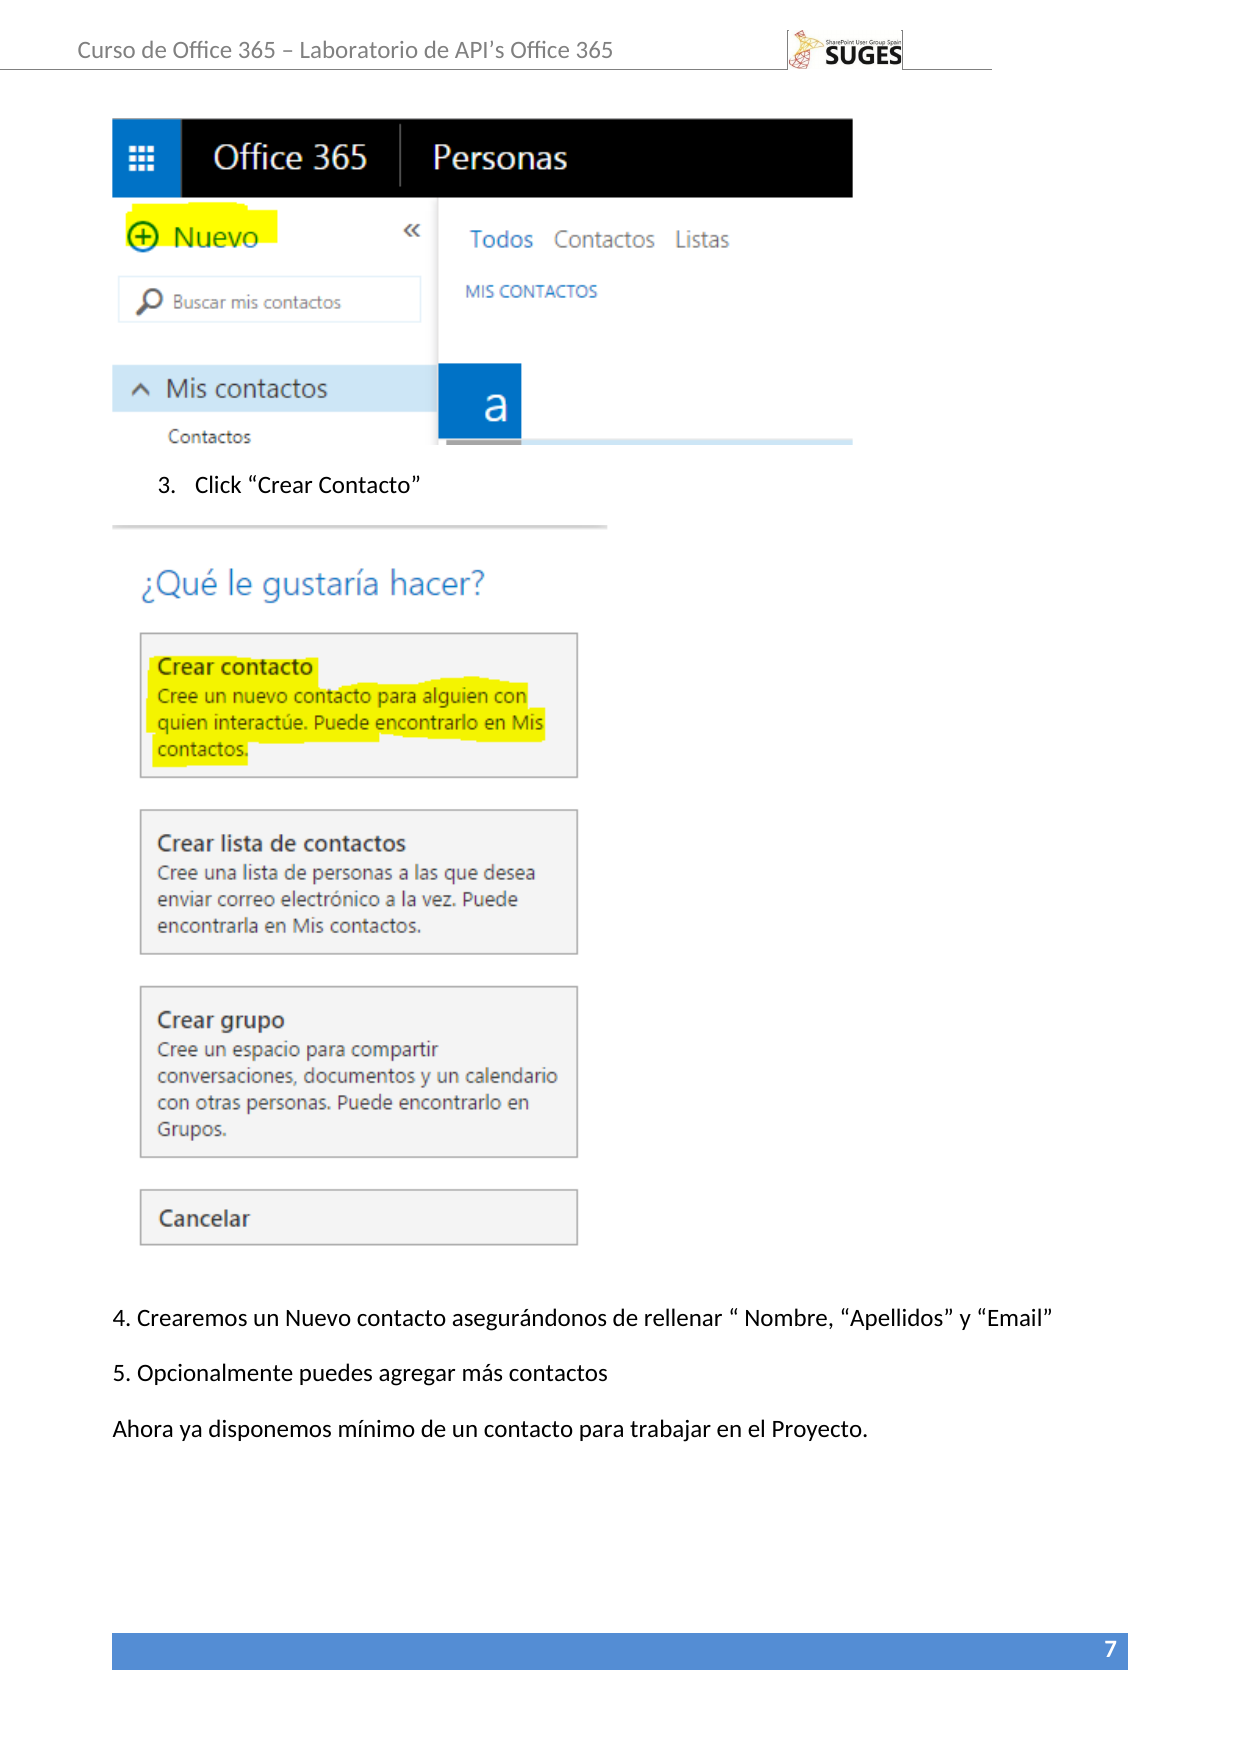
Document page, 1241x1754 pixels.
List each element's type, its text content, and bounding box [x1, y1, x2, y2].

list Click “Crear Contacto” [157, 470, 1128, 500]
text Ahora ya disponemos mínimo de un contacto para trabajar en el Proyecto. [112, 1413, 1128, 1443]
text 4. Crearemos un Nuevo contacto asegurándonos de rellenar “ Nombre, “Apellidos” y “Email” [112, 1302, 1128, 1332]
picture [112, 525, 608, 1277]
picture [112, 118, 853, 445]
picture [788, 30, 902, 69]
text 5. Opcionalmente puedes agregar más contactos [112, 1357, 1128, 1388]
